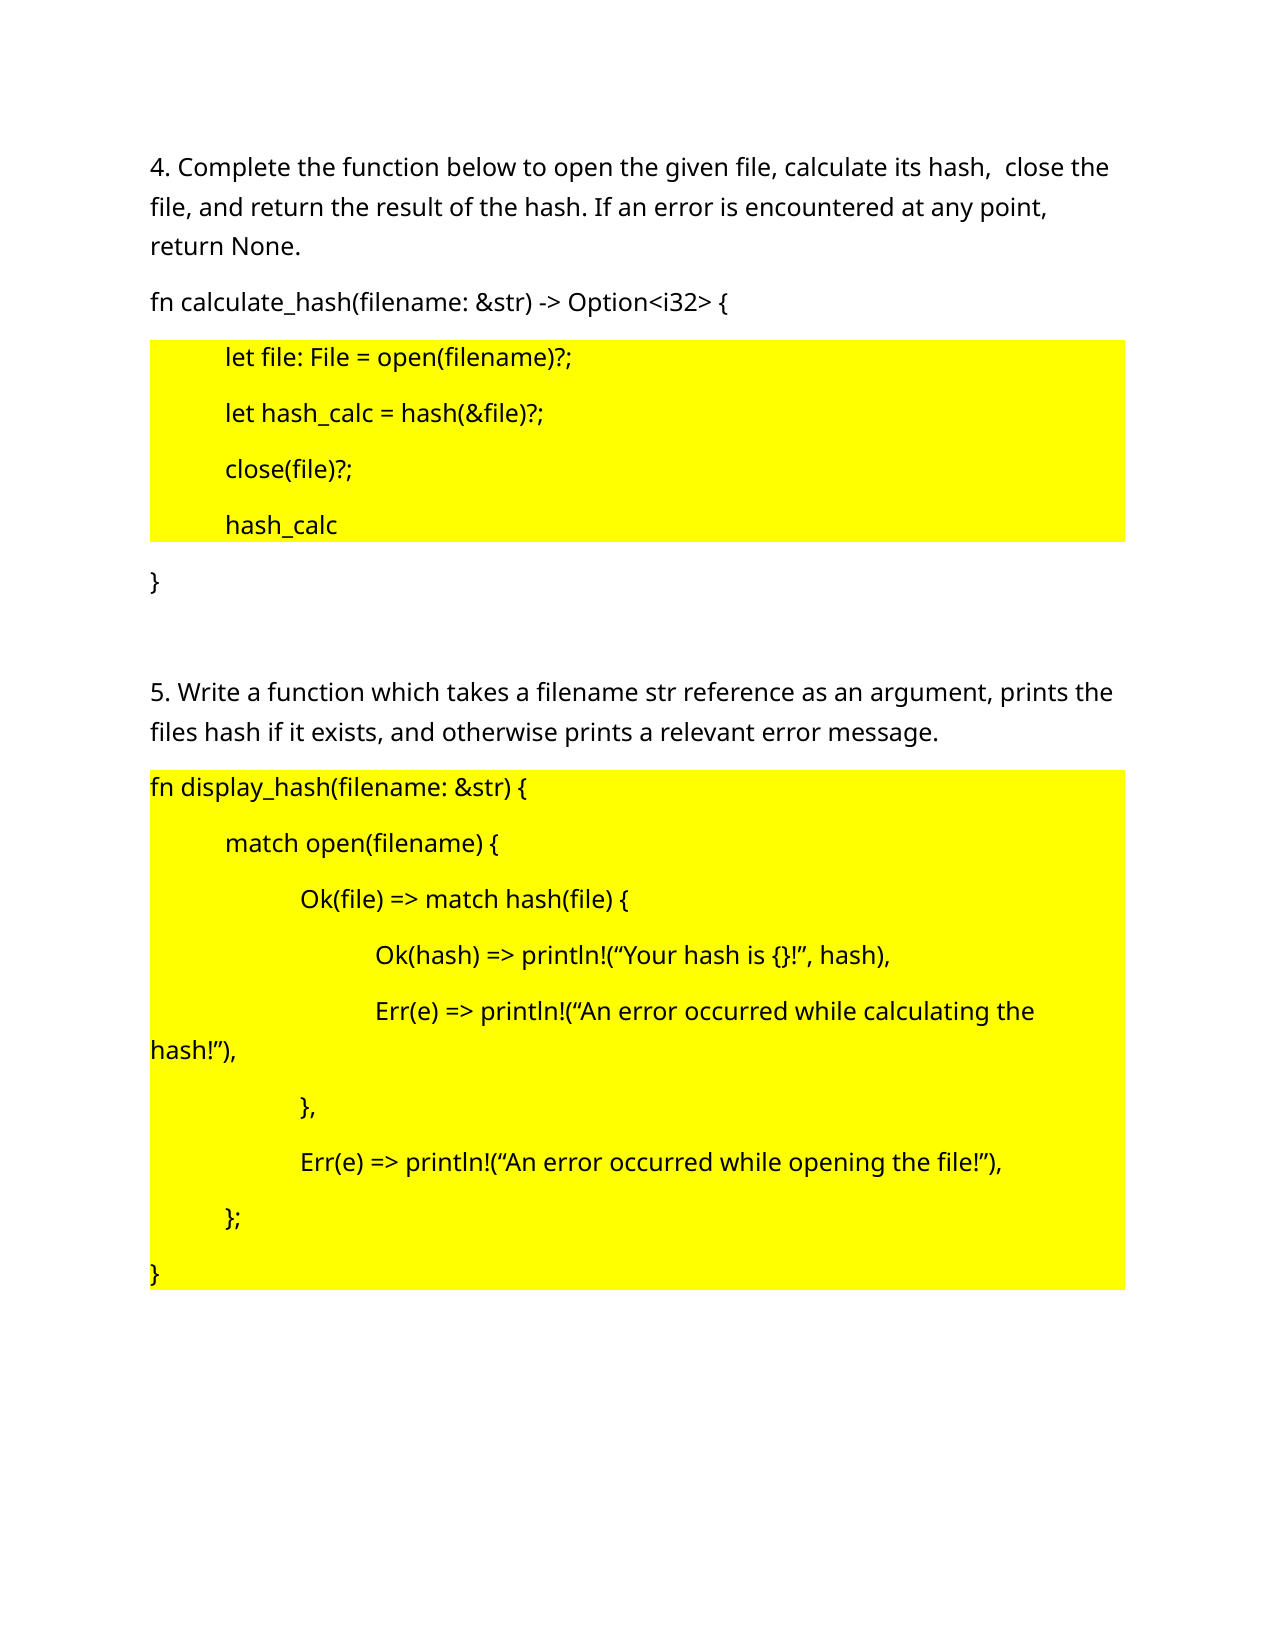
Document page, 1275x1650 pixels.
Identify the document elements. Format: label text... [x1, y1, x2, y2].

text }, [150, 1088, 1125, 1122]
text match open(filename) { [150, 826, 1125, 860]
text } [150, 563, 1125, 597]
text let file: File = open(filename)?; [150, 340, 1125, 374]
text let hash_calc = hash(&file)?; [150, 396, 1125, 430]
text close(file)?; [150, 452, 1125, 486]
text Err(e) => println!(“An error occurred while calculating the hash!”), [150, 993, 1125, 1067]
text 4. Complete the function below to open the given file, calculate its hash, close the file, and return the result of the hash. If an error is encountered at any point, return None. [150, 150, 1125, 262]
text 5. Write a function which takes a filename str reference as an argument, prints the files hash if it exists, and otherwise prints a relevant error message. [150, 675, 1125, 748]
text }; [150, 1200, 1125, 1234]
text fn display_hash(filename: &str) { [150, 770, 1125, 804]
text hash_calc [150, 507, 1125, 542]
text Ok(file) => match hash(file) { [150, 882, 1125, 916]
text } [150, 1256, 1125, 1290]
text Ok(hash) => println!(“Your hash is {}!”, hash), [150, 937, 1125, 972]
text fn calculate_hash(filename: &str) -> Option<i32> { [150, 284, 1125, 318]
text Err(e) => println!(“An error occurred while opening the file!”), [150, 1144, 1125, 1178]
